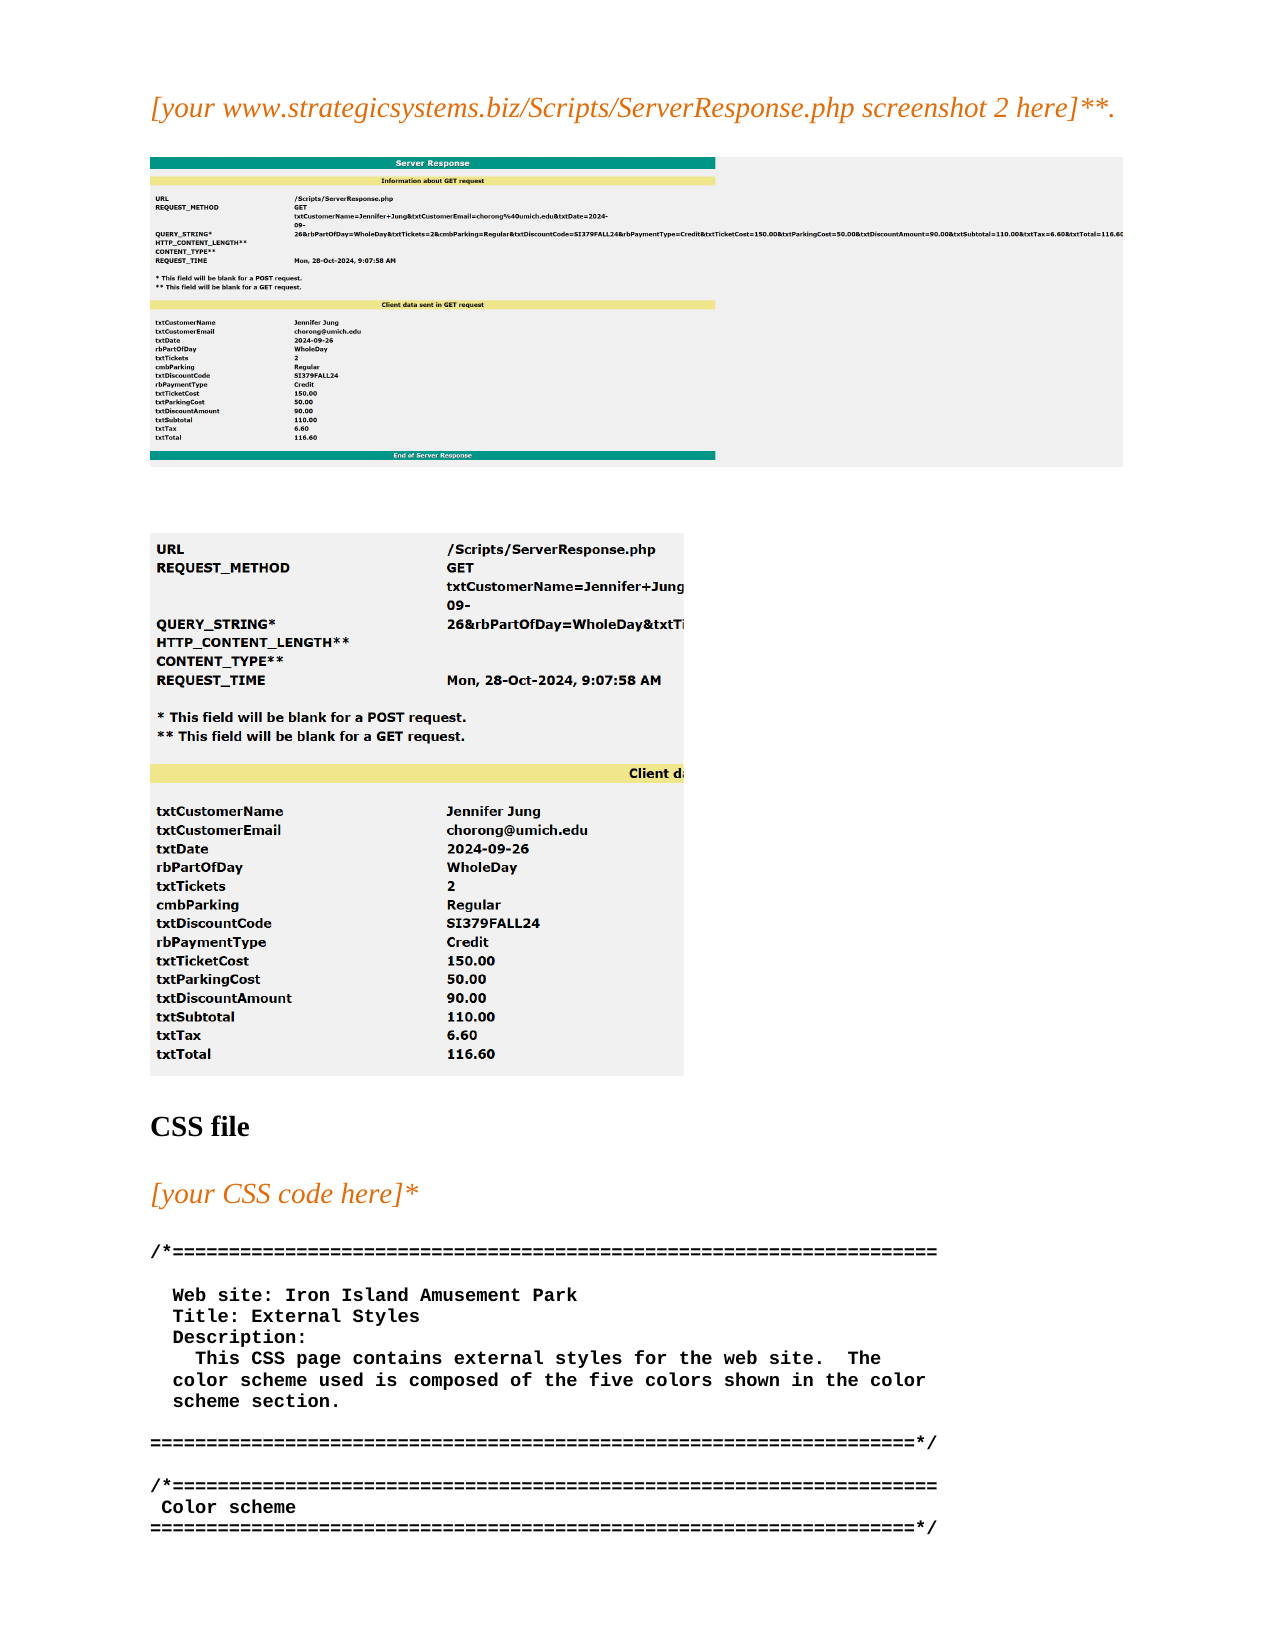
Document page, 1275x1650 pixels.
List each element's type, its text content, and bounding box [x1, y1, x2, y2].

text This CSS page contains external styles for the web site. The [150, 1349, 1125, 1370]
text CSS file [150, 1109, 1125, 1142]
text /*==================================================================== [150, 1243, 1125, 1264]
picture [150, 157, 1123, 467]
text color scheme used is composed of the five colors shown in the color [150, 1370, 1125, 1392]
text Web site: Iron Island Amusement Park [150, 1285, 1125, 1307]
text scheme section. [150, 1392, 1125, 1413]
text ====================================================================*/ [150, 1519, 1125, 1540]
text ====================================================================*/ [150, 1434, 1125, 1455]
picture [150, 533, 684, 1076]
text Description: [150, 1328, 1125, 1349]
text Color scheme [150, 1498, 1125, 1519]
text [150, 1477, 1125, 1498]
text [your CSS code here]* [150, 1176, 1125, 1209]
text Title: External Styles [150, 1307, 1125, 1328]
